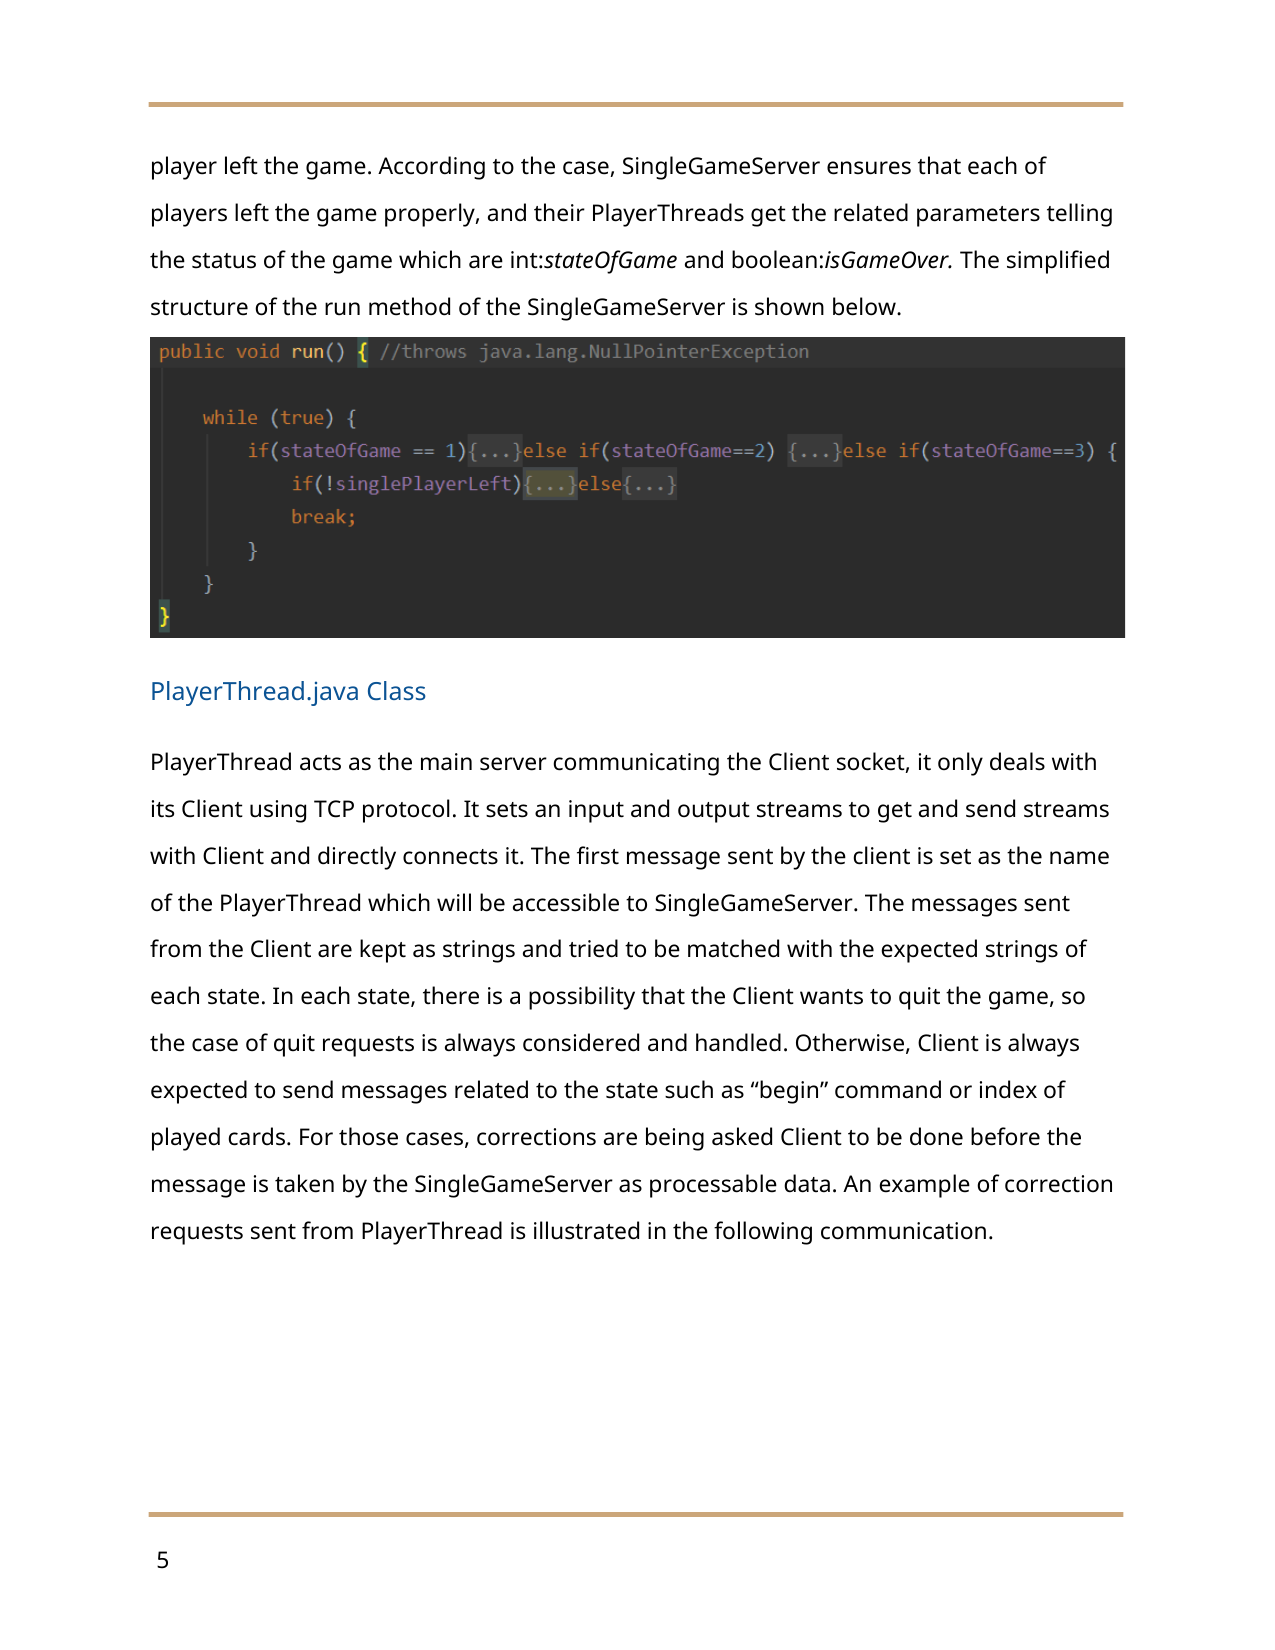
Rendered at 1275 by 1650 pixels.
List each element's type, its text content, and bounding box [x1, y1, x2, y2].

picture [150, 337, 1125, 638]
text PlayerThread.java Class [150, 674, 1125, 708]
picture [148, 102, 1124, 107]
text PlayerThread acts as the main server communicating the Client socket, it only deals with its Client using TCP protocol. It sets an input and output streams to get and send streams with Client and directly connects it. The first message sent by the client is set as the name of the PlayerThread which will be accessible to SingleGameServer. The messages sent from the Client are kept as strings and tried to be matched with the expected strings of each state. In each state, there is a possibility that the Client wants to quit the game, so the case of quit requests is always considered and handled. Otherwise, Client is always expected to send messages related to the state such as “begin” command or index of played cards. For those cases, corrections are being asked Client to be done before the message is taken by the SingleGameServer as processable data. An example of correction requests sent from PlayerThread is illustrated in the following communication. [150, 746, 1125, 1246]
picture [148, 1512, 1124, 1517]
